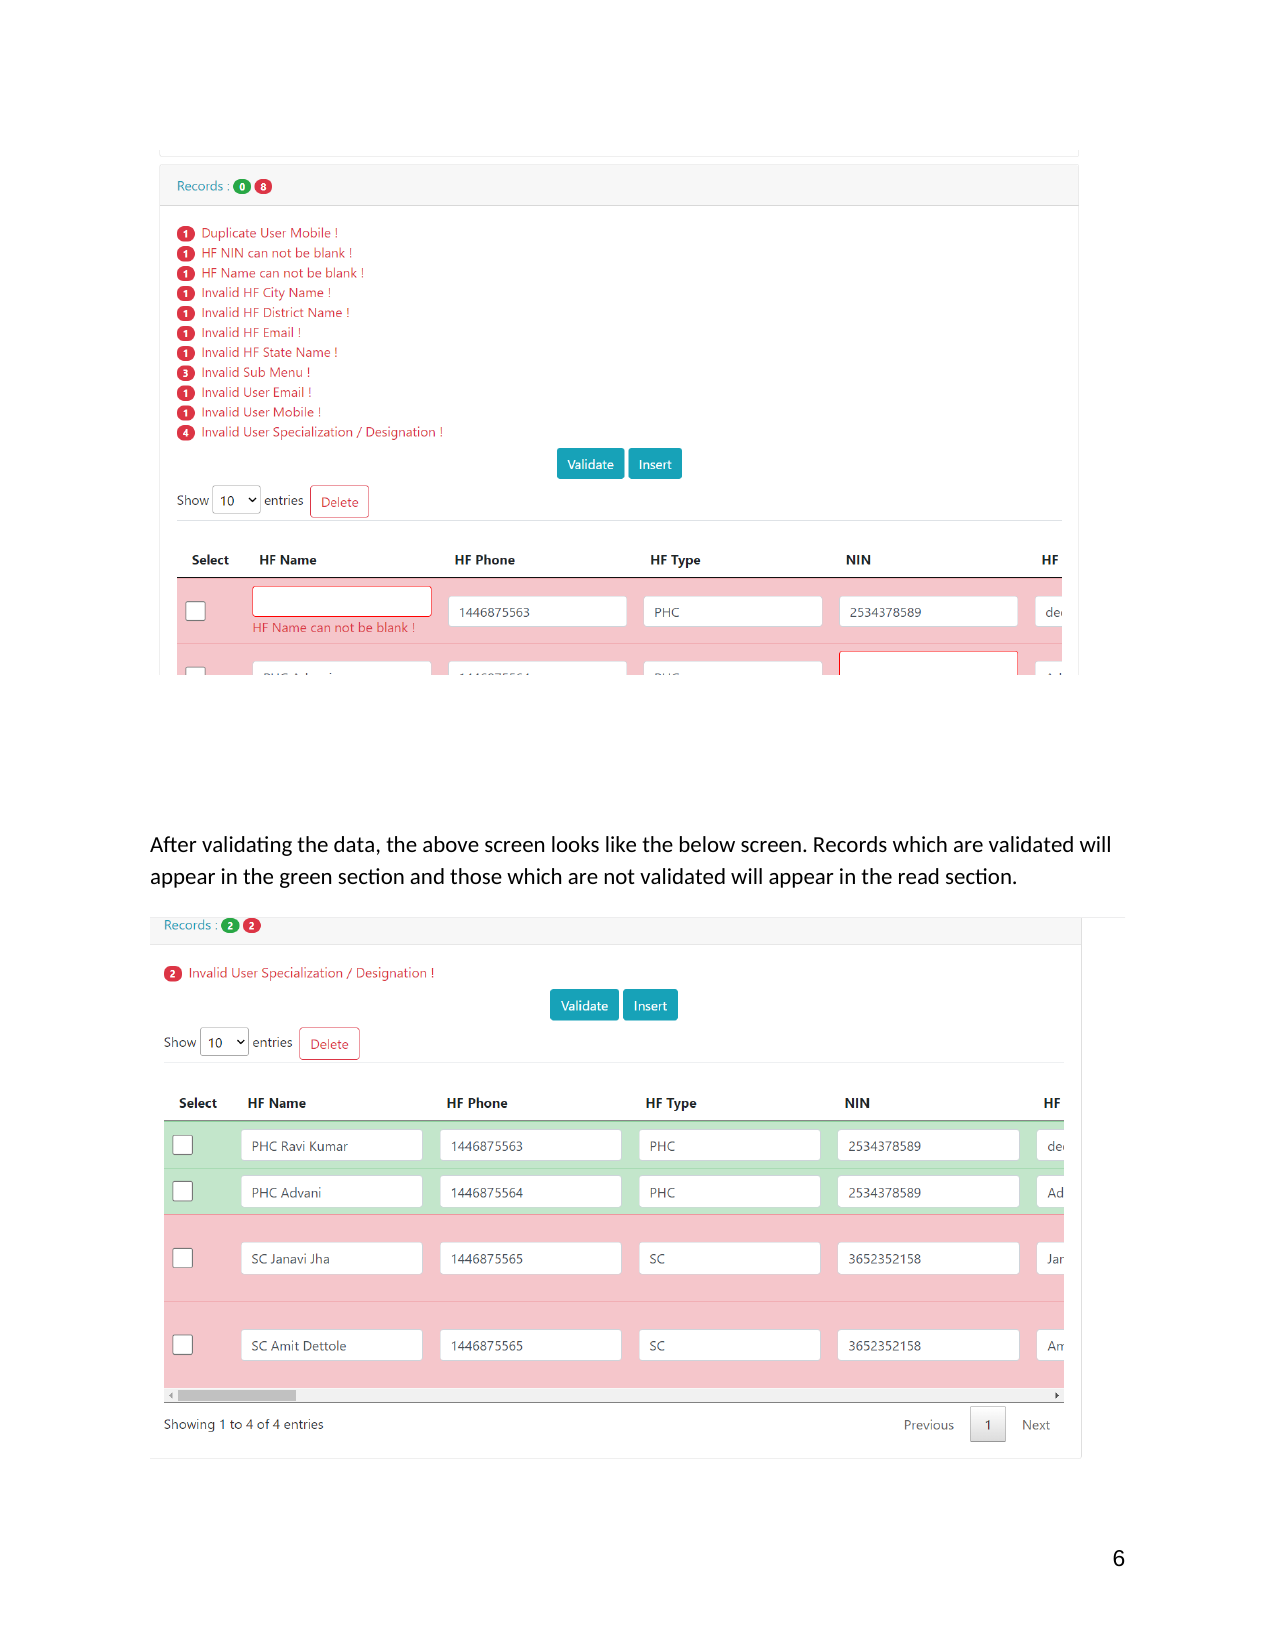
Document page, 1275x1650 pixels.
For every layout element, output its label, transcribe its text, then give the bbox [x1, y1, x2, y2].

picture [150, 915, 1125, 1463]
text After validating the data, the above screen looks like the below screen. Records which are validated will appear in the green section and those which are not validated will appear in the read section. [150, 830, 1125, 890]
picture [150, 150, 1125, 675]
